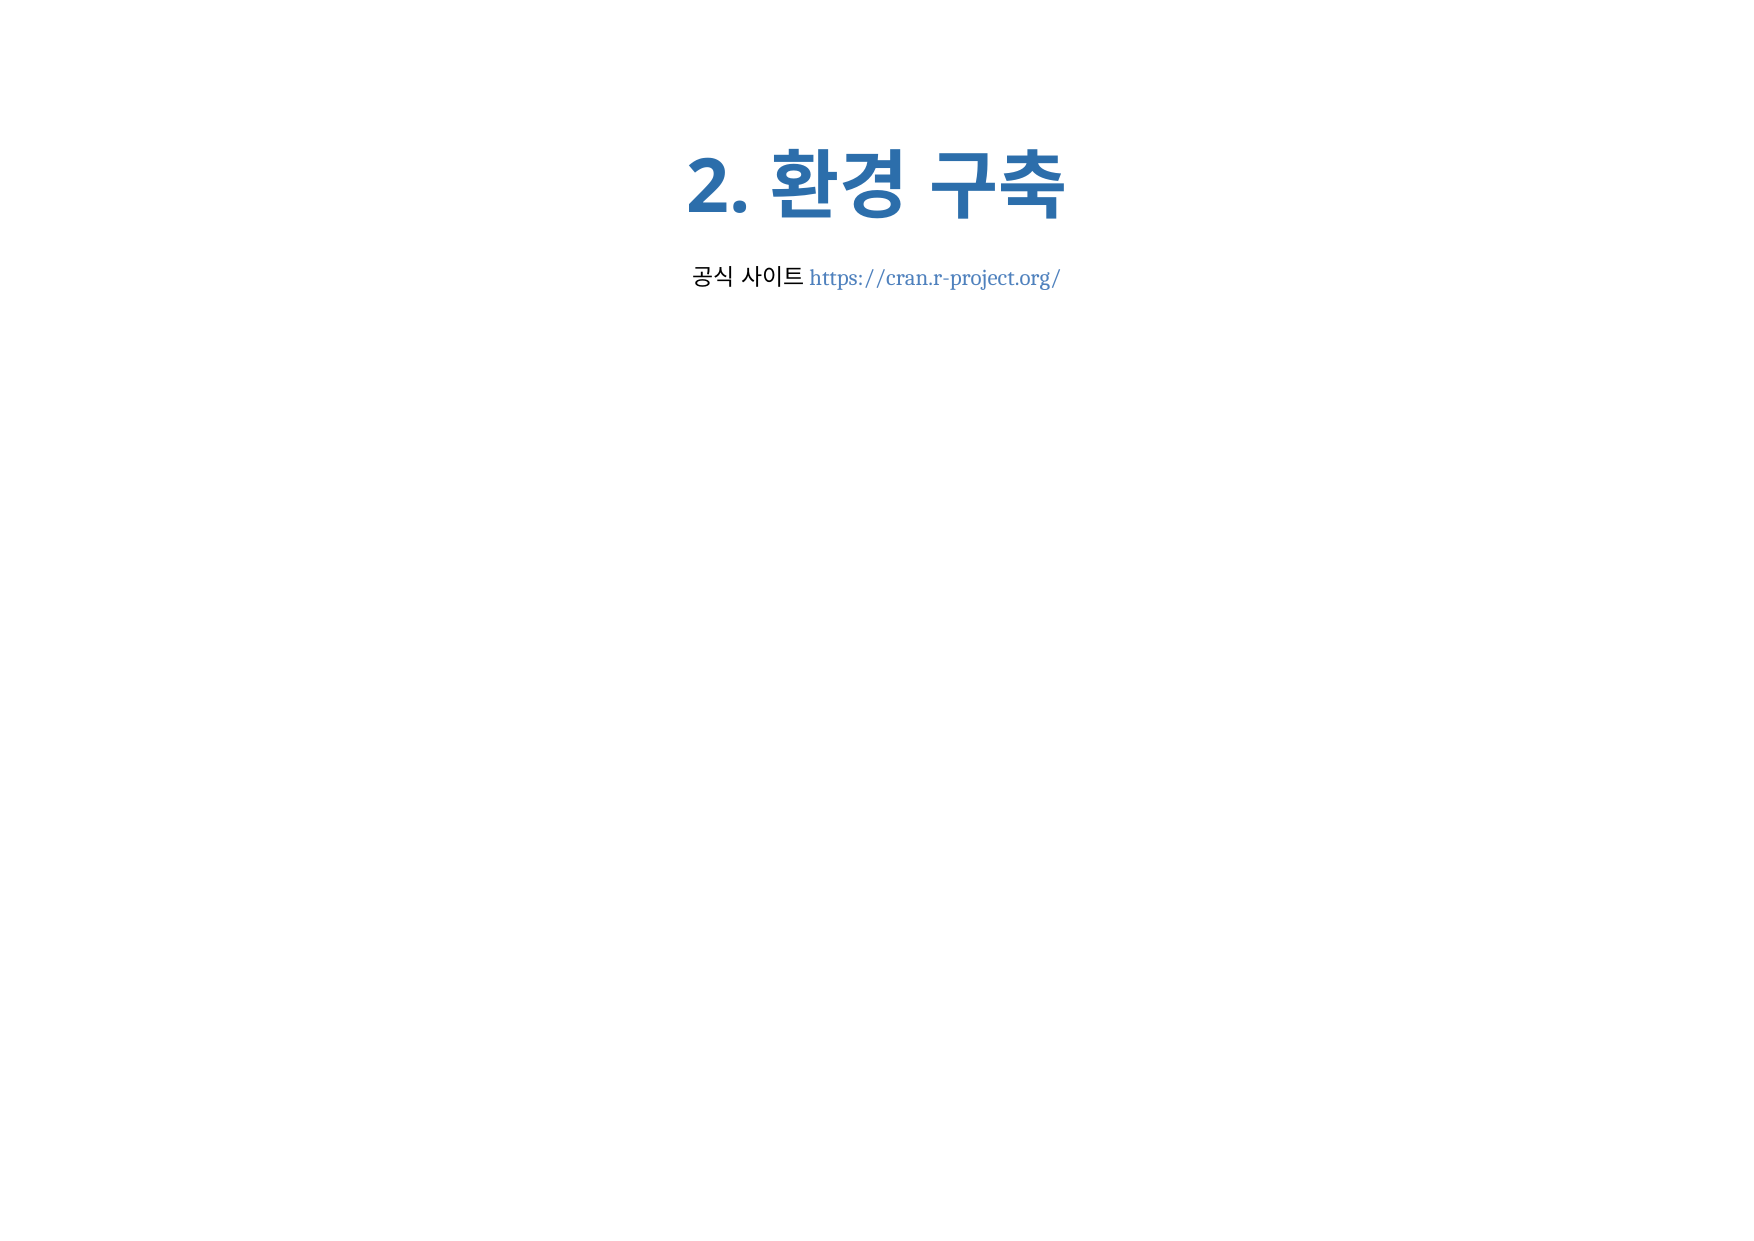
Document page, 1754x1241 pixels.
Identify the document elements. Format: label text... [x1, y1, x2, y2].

subtitle 2. 환경 구축 [75, 125, 1679, 234]
text 공식 사이트https://cran.r-project.org/ [75, 259, 1679, 292]
